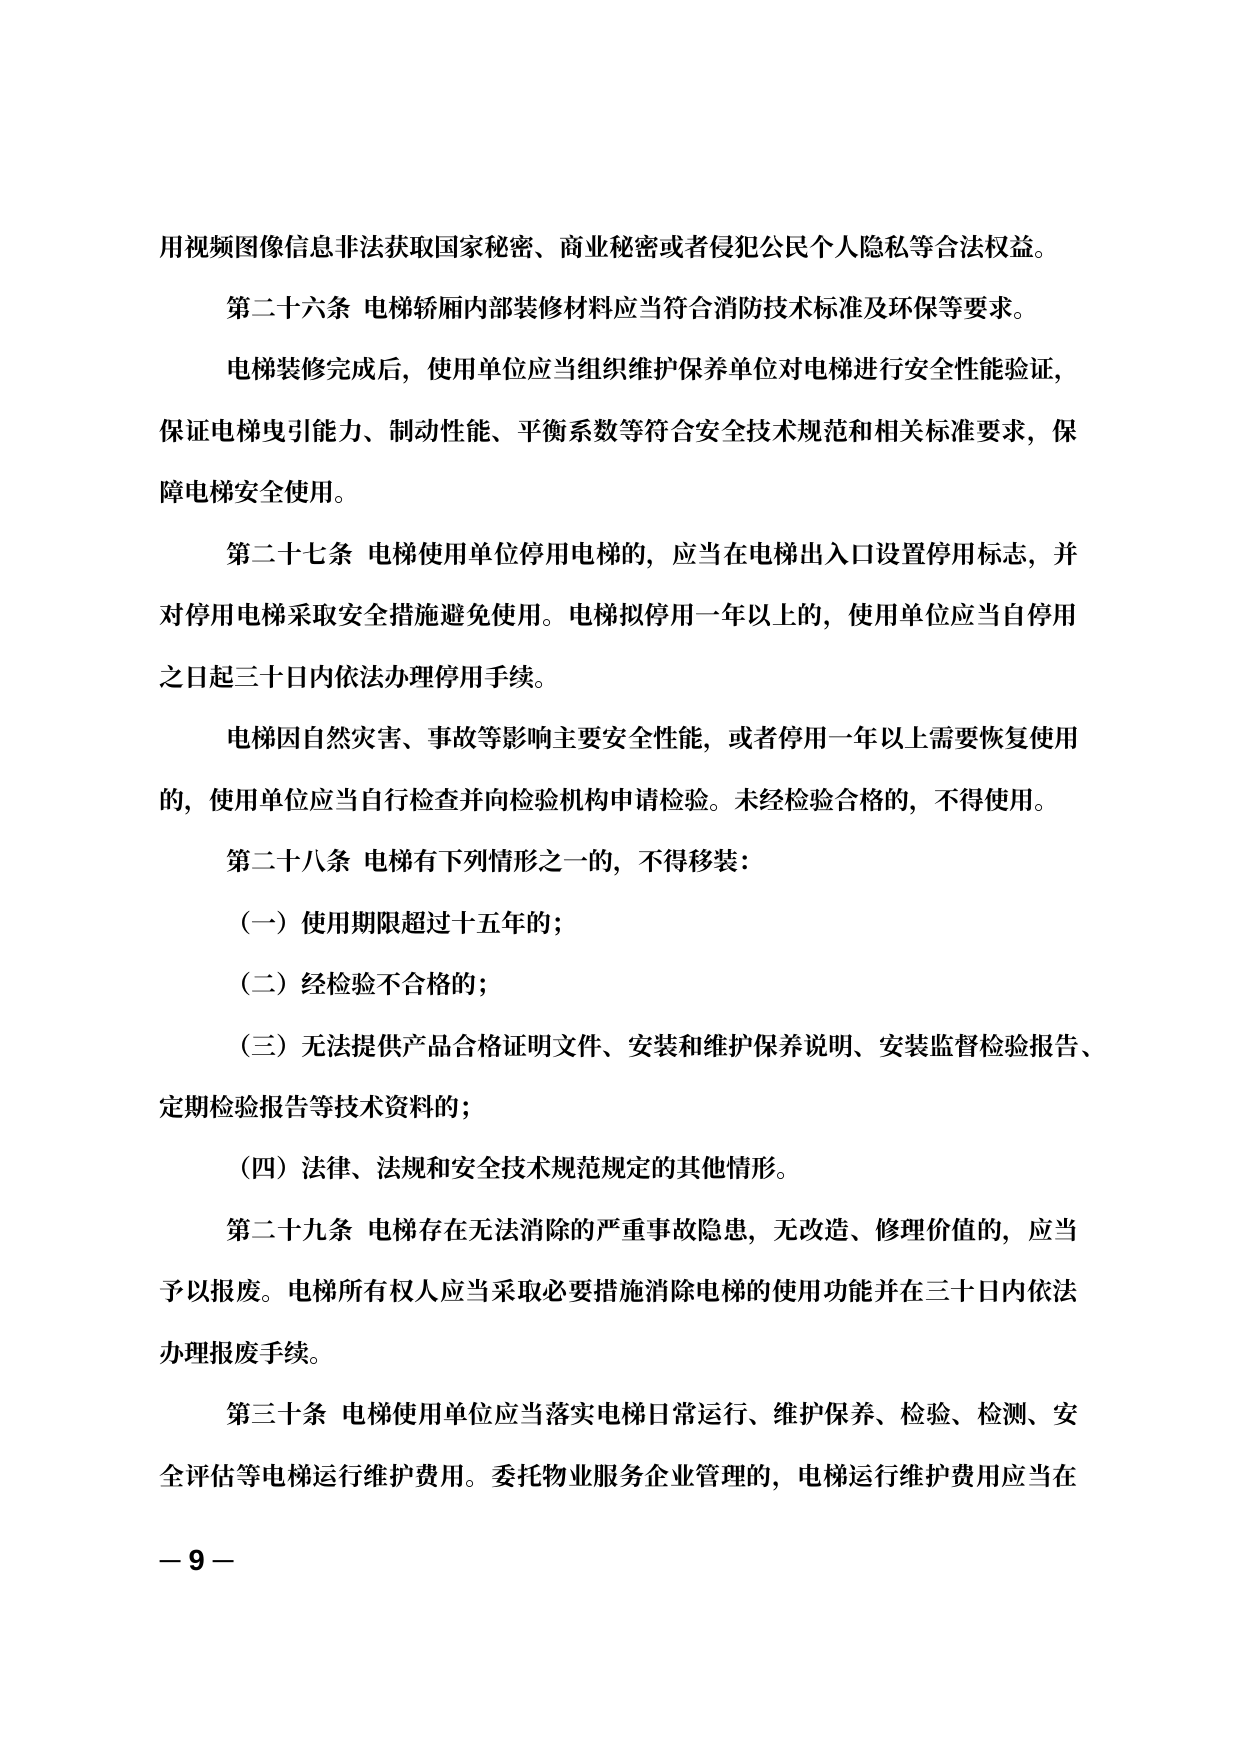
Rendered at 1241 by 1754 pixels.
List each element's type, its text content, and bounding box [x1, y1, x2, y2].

text 第二十八条 电梯有下列情形之一的，不得移装： [159, 821, 1081, 883]
text （一）使用期限超过十五年的； [159, 883, 1081, 944]
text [159, 1374, 1081, 1497]
text （四）法律、法规和安全技术规范规定的其他情形。 [159, 1129, 1081, 1190]
text 电梯因自然灾害、事故等影响主要安全性能，或者停用一年以上需要恢复使用的，使用单位应当自行检查并向检验机构申请检验。未经检验合格的，不得使用。 [159, 698, 1081, 821]
text （三）无法提供产品合格证明文件、安装和维护保养说明、安装监督检验报告、定期检验报告等技术资料的； [159, 1006, 1081, 1129]
text （二）经检验不合格的； [159, 944, 1081, 1006]
text 第二十六条 电梯轿厢内部装修材料应当符合消防技术标准及环保等要求。 [159, 268, 1081, 330]
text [159, 207, 1081, 268]
text 第二十七条 电梯使用单位停用电梯的，应当在电梯出入口设置停用标志，并对停用电梯采取安全措施避免使用。电梯拟停用一年以上的，使用单位应当自停用之日起三十日内依法办理停用手续。 [159, 514, 1081, 698]
text 电梯装修完成后，使用单位应当组织维护保养单位对电梯进行安全性能验证，保证电梯曳引能力、制动性能、平衡系数等符合安全技术规范和相关标准要求，保障电梯安全使用。 [159, 330, 1081, 514]
text 第二十九条 电梯存在无法消除的严重事故隐患，无改造、修理价值的，应当予以报废。电梯所有权人应当采取必要措施消除电梯的使用功能并在三十日内依法办理报废手续。 [159, 1190, 1081, 1374]
